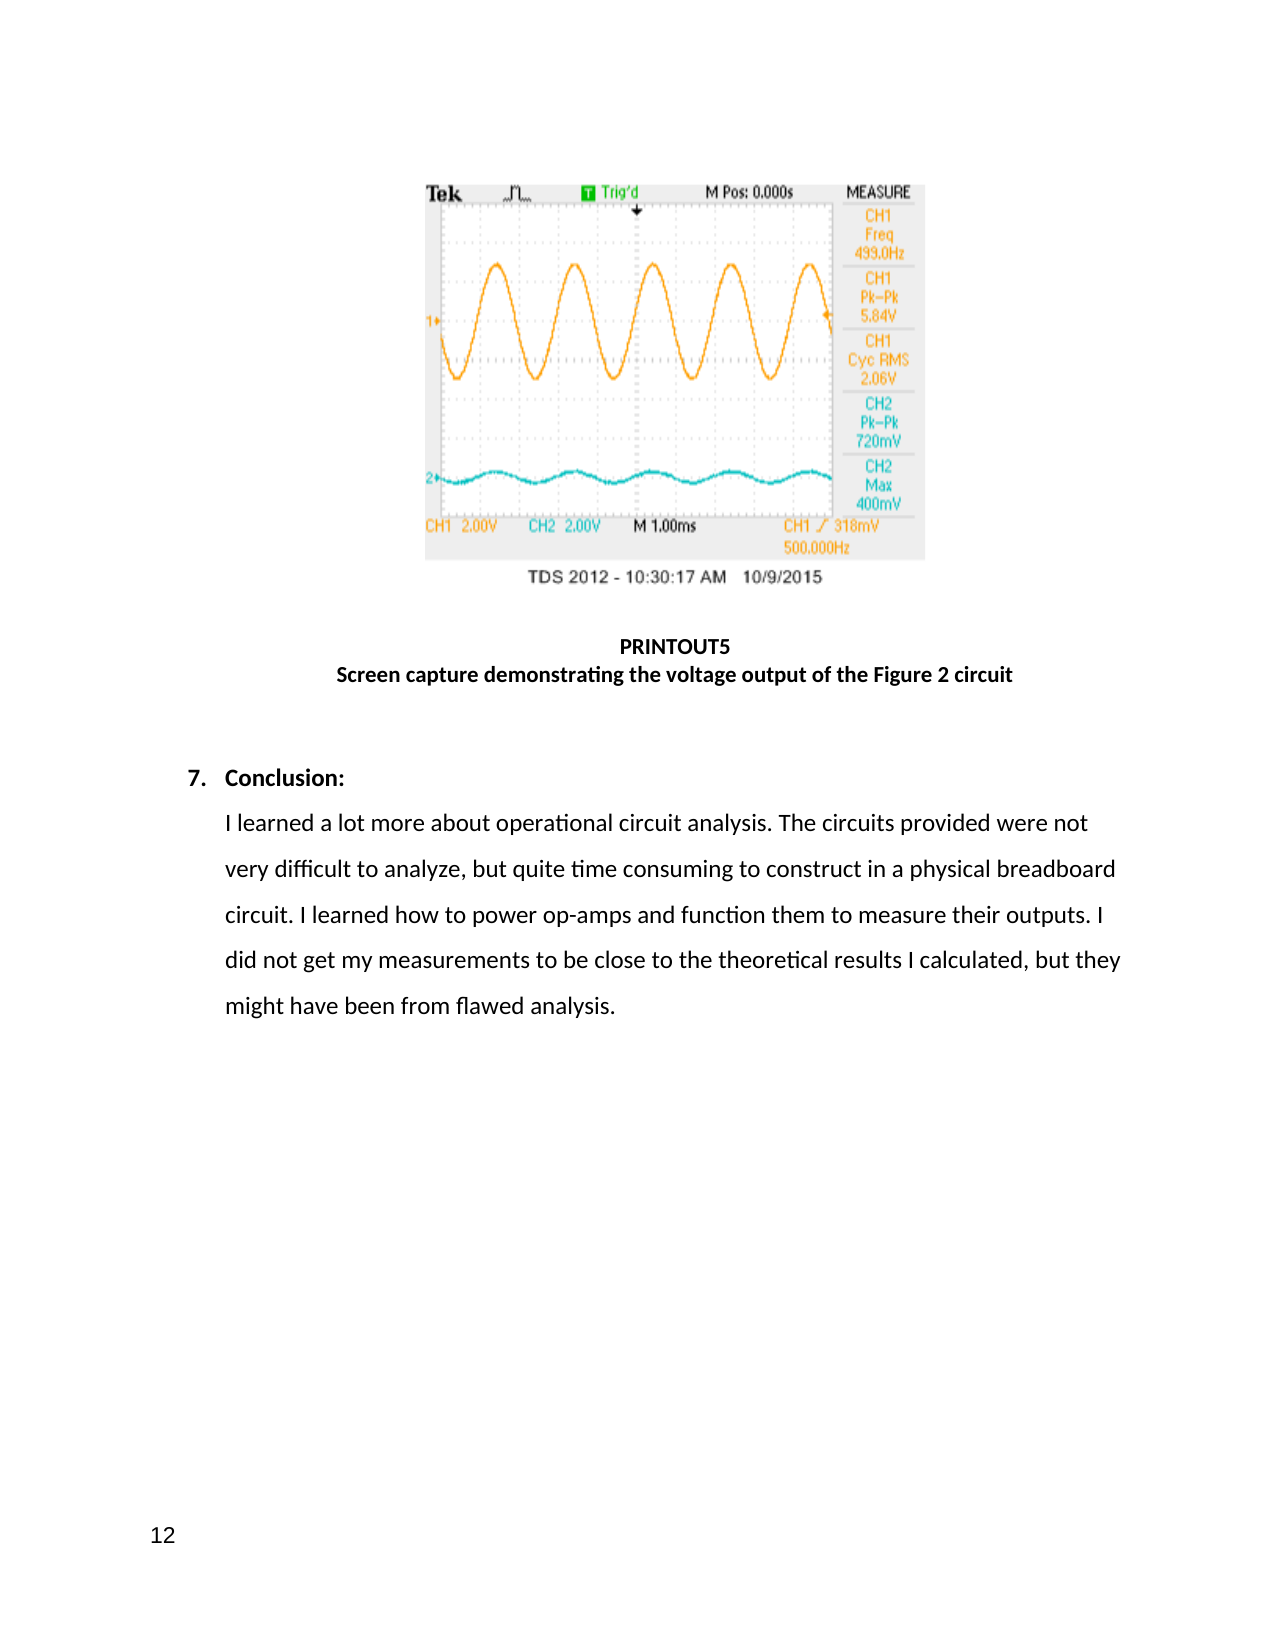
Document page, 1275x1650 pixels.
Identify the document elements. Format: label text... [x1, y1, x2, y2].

list Conclusion: [187, 762, 1125, 792]
picture [425, 150, 926, 619]
text Screen capture demonstrating the voltage output of the Figure 2 circuit [225, 660, 1125, 688]
text I learned a lot more about operational circuit analysis. The circuits provided were not very difficult to analyze, but quite time consuming to construct in a physical breadboard circuit. I learned how to power op-amps and function them to measure their outputs. I did not get my measurements to be close to the theoretical results I calculated, but they might have been from flawed analysis. [225, 807, 1125, 1021]
text PRINTOUT5 [225, 632, 1125, 660]
